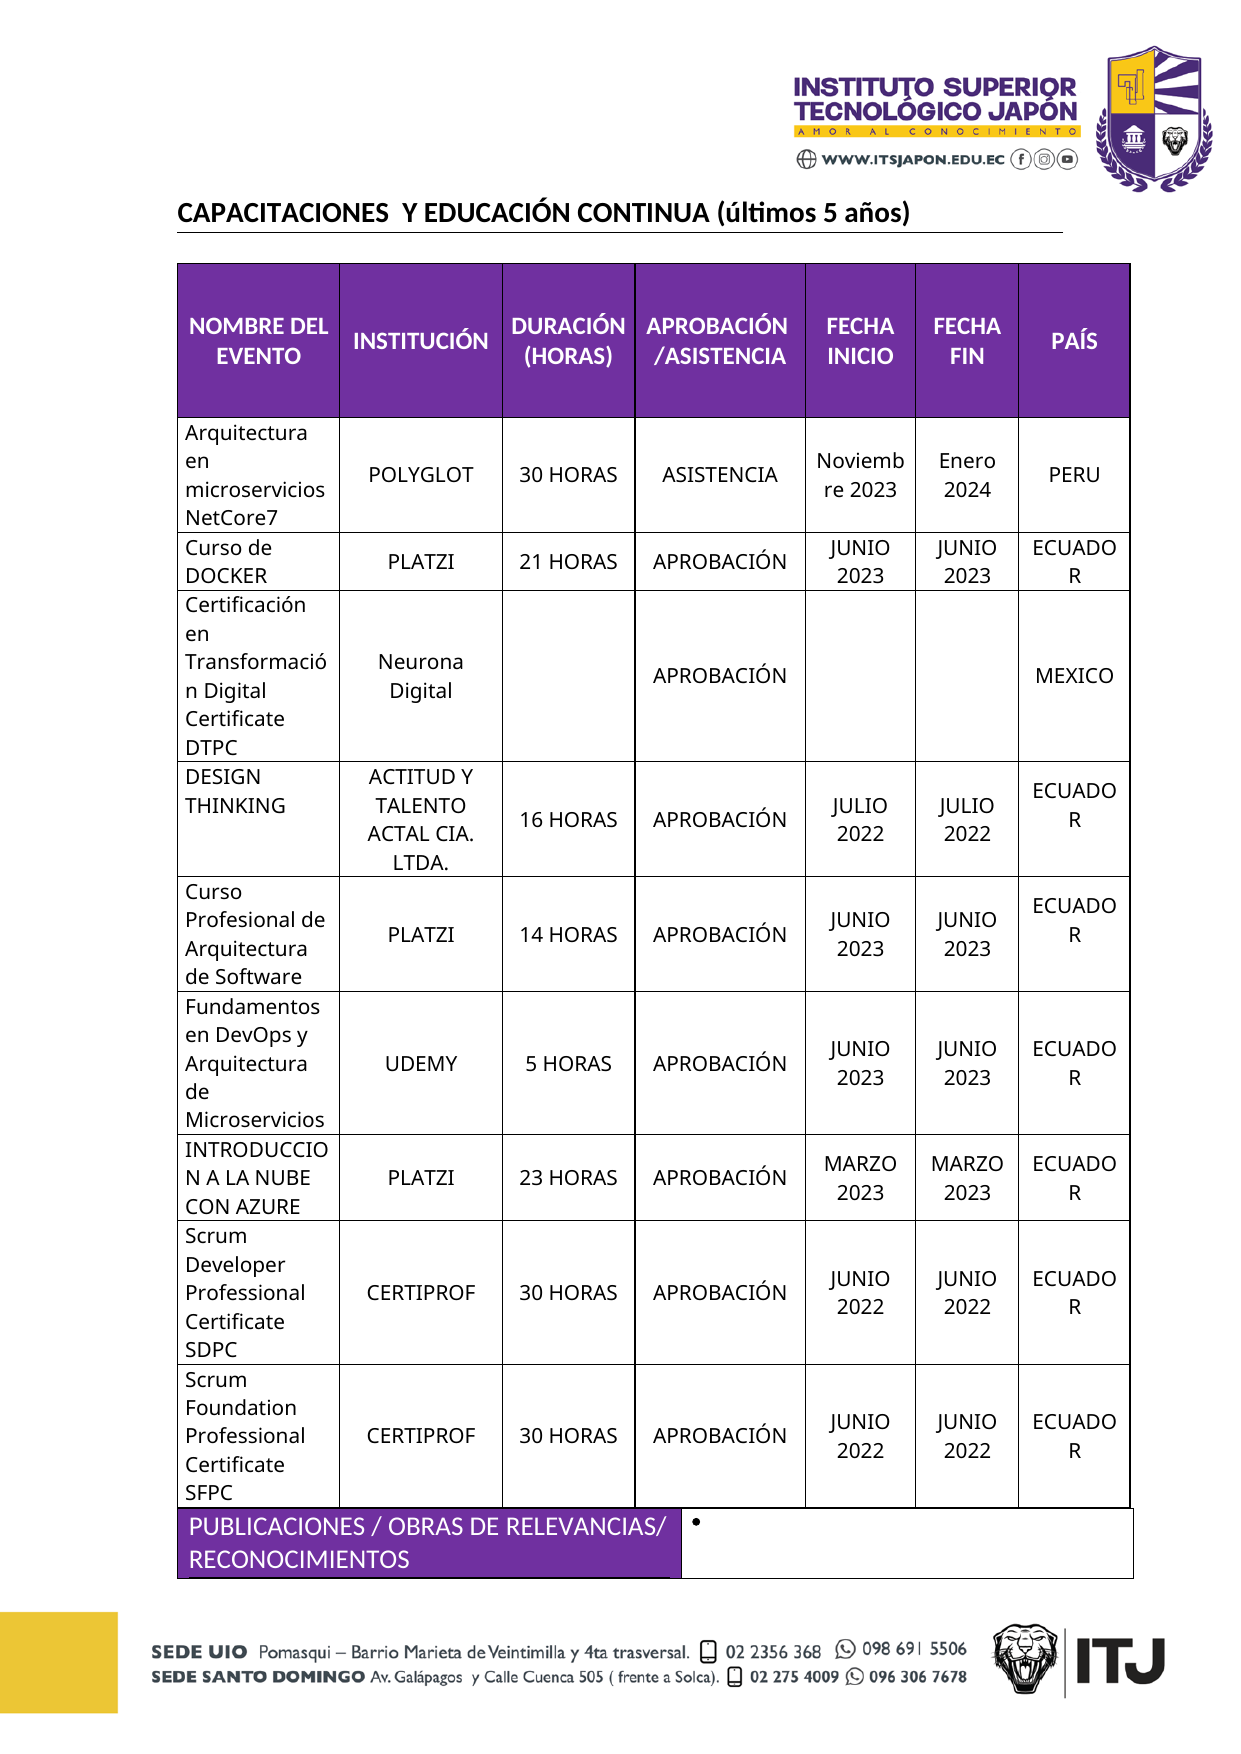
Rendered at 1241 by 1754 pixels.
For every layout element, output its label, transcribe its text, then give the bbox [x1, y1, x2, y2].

table_cell ECUADOR [1019, 992, 1129, 1134]
table_cell Scrum Developer Professional Certificate SDPC [178, 1221, 339, 1364]
table_cell ECUADOR [1019, 1365, 1129, 1507]
table_cell JUNIO 2022 [806, 1365, 915, 1507]
table_cell APROBACIÓN [636, 992, 805, 1134]
table_cell JUNIO 2023 [806, 992, 915, 1134]
table_cell 30 HORAS [503, 1365, 634, 1507]
table_cell 21 HORAS [503, 533, 634, 589]
table_header PAÍS [1019, 264, 1129, 417]
table_cell APROBACIÓN [636, 762, 805, 876]
picture [0, 0, 1241, 247]
table_cell [806, 591, 915, 761]
table_cell POLYGLOT [340, 418, 502, 532]
table_cell Arquitectura en microservicios NetCore7 [178, 418, 339, 532]
table_header [682, 1509, 1133, 1578]
table_cell APROBACIÓN [636, 877, 805, 991]
picture [0, 1587, 1241, 1754]
table_cell 23 HORAS [503, 1135, 634, 1220]
table_cell APROBACIÓN [636, 1365, 805, 1507]
table_cell UDEMY [340, 992, 502, 1134]
table_cell JULIO 2022 [806, 762, 915, 876]
table_cell ACTITUD Y TALENTO ACTAL CIA. LTDA. [340, 762, 502, 876]
table_cell Noviembre 2023 [806, 418, 915, 532]
table_cell INTRODUCCION A LA NUBE CON AZURE [178, 1135, 339, 1220]
table_cell PLATZI [340, 1135, 502, 1220]
table_cell PERU [1019, 418, 1129, 532]
table_header FECHA FIN [916, 264, 1018, 417]
table_cell Neurona Digital [340, 591, 502, 761]
table_cell APROBACIÓN [636, 533, 805, 589]
table_cell ECUADOR [1019, 1135, 1129, 1220]
table_cell Fundamentos en DevOps y Arquitectura de Microservicios [178, 992, 339, 1134]
table_cell DESIGN THINKING [178, 762, 339, 876]
table_cell JUNIO 2023 [916, 533, 1018, 589]
table_header FECHA INICIO [806, 264, 915, 417]
table_header NOMBRE DEL EVENTO [178, 264, 339, 417]
table_cell JUNIO 2023 [916, 877, 1018, 991]
table_cell MEXICO [1019, 591, 1129, 761]
table_cell APROBACIÓN [636, 591, 805, 761]
table_cell JUNIO 2022 [806, 1221, 915, 1364]
table_cell MARZO 2023 [916, 1135, 1018, 1220]
table_cell APROBACIÓN [636, 1135, 805, 1220]
table_header DURACIÓN (HORAS) [503, 264, 634, 417]
table_header PUBLICACIONES / OBRAS DE RELEVANCIAS/ RECONOCIMIENTOS [178, 1509, 681, 1578]
table_cell CERTIPROF [340, 1221, 502, 1364]
table_cell Curso de DOCKER [178, 533, 339, 589]
table_cell CERTIPROF [340, 1365, 502, 1507]
table_cell 5 HORAS [503, 992, 634, 1134]
table_cell APROBACIÓN [636, 1221, 805, 1364]
table_cell [503, 591, 634, 761]
table_cell 14 HORAS [503, 877, 634, 991]
table_cell 16 HORAS [503, 762, 634, 876]
table_cell JUNIO 2023 [916, 992, 1018, 1134]
table_cell ECUADOR [1019, 762, 1129, 876]
table_cell ECUADOR [1019, 877, 1129, 991]
table_cell 30 HORAS [503, 418, 634, 532]
table_cell JUNIO 2023 [806, 877, 915, 991]
table_cell Curso Profesional de Arquitectura de Software [178, 877, 339, 991]
table_cell Enero 2024 [916, 418, 1018, 532]
table_cell ECUADOR [1019, 1221, 1129, 1364]
table_cell ECUADOR [1019, 533, 1129, 589]
table_cell JULIO 2022 [916, 762, 1018, 876]
table_cell JUNIO 2023 [806, 533, 915, 589]
table_cell [916, 591, 1018, 761]
table_cell MARZO 2023 [806, 1135, 915, 1220]
table_cell PLATZI [340, 533, 502, 589]
table_cell JUNIO 2022 [916, 1365, 1018, 1507]
table_header INSTITUCIÓN [340, 264, 502, 417]
table_cell ASISTENCIA [636, 418, 805, 532]
text CAPACITACIONES Y EDUCACIÓN CONTINUA (últimos 5 años) [177, 194, 1063, 232]
table_cell PLATZI [340, 877, 502, 991]
table_cell 30 HORAS [503, 1221, 634, 1364]
table_header APROBACIÓN /ASISTENCIA [636, 264, 805, 417]
table_cell Scrum Foundation Professional Certificate SFPC [178, 1365, 339, 1507]
table_cell JUNIO 2022 [916, 1221, 1018, 1364]
table_cell Certificación en Transformación Digital Certificate DTPC [178, 591, 339, 761]
